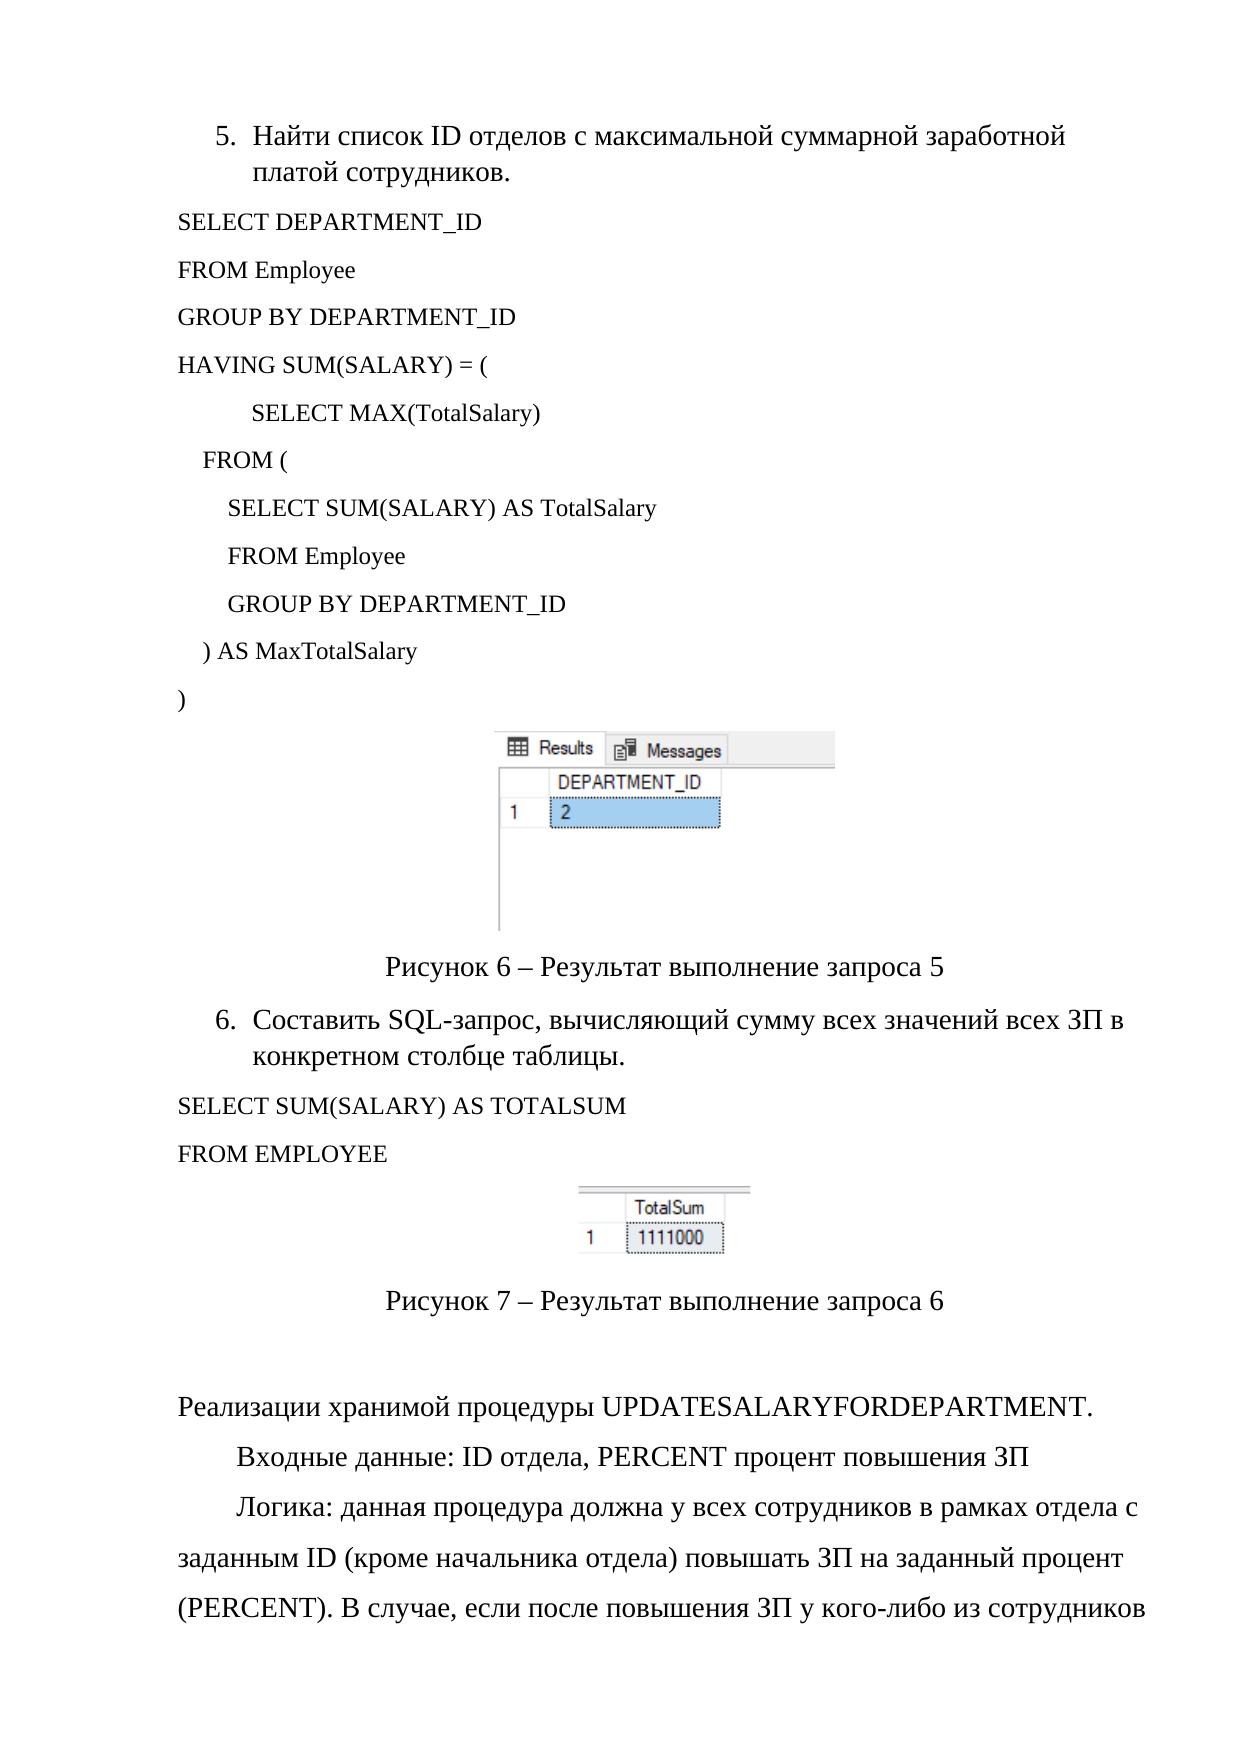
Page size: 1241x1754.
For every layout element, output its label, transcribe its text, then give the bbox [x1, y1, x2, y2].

picture [494, 731, 835, 931]
text Рисунок 6 – Результат выполнение запроса 5 [177, 949, 1152, 983]
text ) [177, 684, 1152, 713]
text FROM EMPLOYEE [177, 1139, 1152, 1167]
text HAVING SUM(SALARY) = ( [177, 350, 1152, 379]
list Составить SQL-запрос, вычисляющий сумму всех значений всех ЗП в конкретном столбце таблицы. [215, 1002, 1152, 1072]
text Рисунок 7 – Результат выполнение запроса 6 [177, 1283, 1152, 1317]
text SELECT MAX(TotalSalary) [177, 398, 1152, 427]
picture [578, 1186, 751, 1265]
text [177, 1489, 1152, 1624]
text SELECT DEPARTMENT_ID [177, 207, 1152, 236]
text SELECT SUM(SALARY) AS TOTALSUM [177, 1091, 1152, 1120]
text Реализации хранимой процедуры UPDATESALARYFORDEPARTMENT. [177, 1389, 1152, 1422]
text Входные данные: ID отдела, PERCENT процент повышения ЗП [177, 1439, 1152, 1473]
text FROM Employee [177, 255, 1152, 283]
text FROM ( [177, 446, 1152, 474]
text GROUP BY DEPARTMENT_ID [177, 302, 1152, 331]
text FROM Employee [177, 541, 1152, 570]
text GROUP BY DEPARTMENT_ID [177, 589, 1152, 617]
text SELECT SUM(SALARY) AS TotalSalary [177, 493, 1152, 522]
text ) AS MaxTotalSalary [177, 636, 1152, 665]
list Найти список ID отделов с максимальной суммарной заработной платой сотрудников. [215, 118, 1152, 188]
